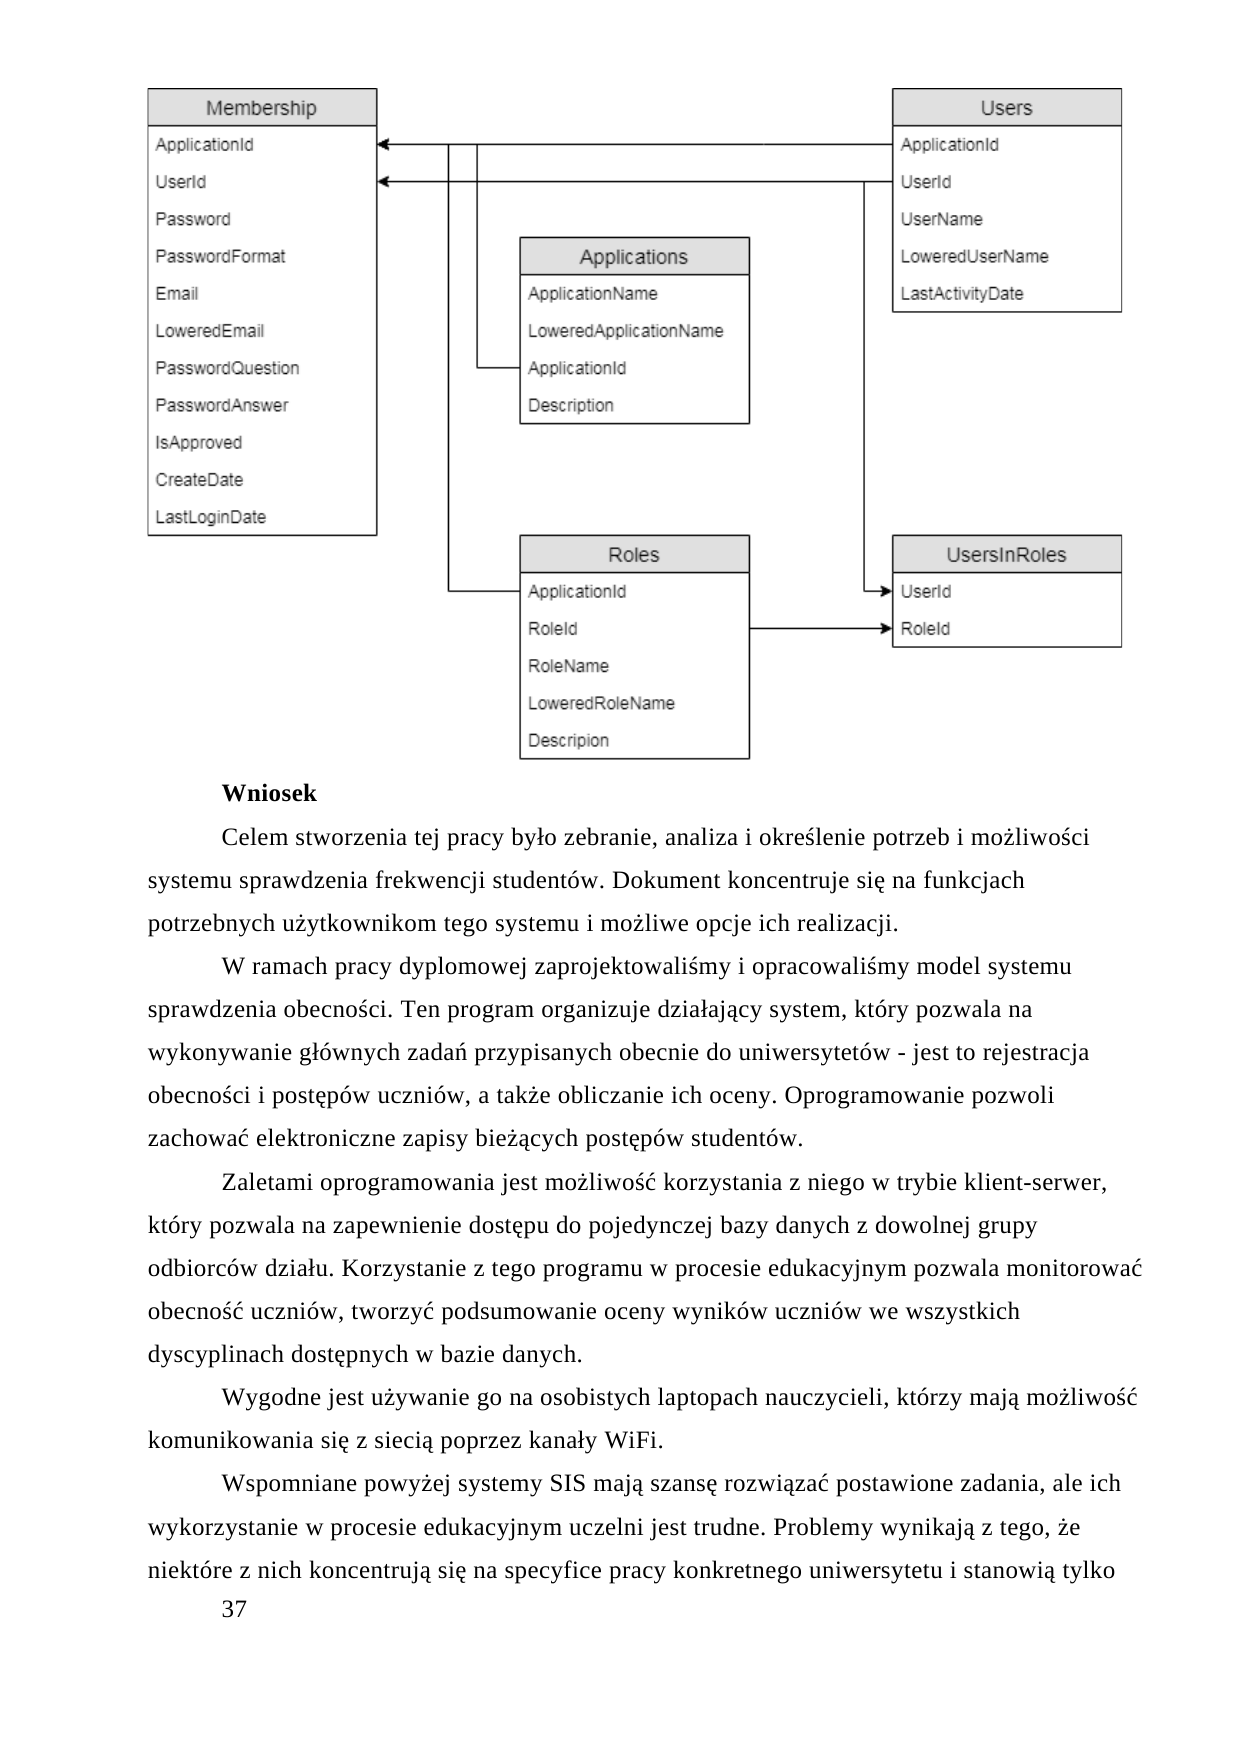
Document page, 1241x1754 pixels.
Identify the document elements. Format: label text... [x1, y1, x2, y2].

text Zaletami oprogramowania jest możliwość korzystania z niego w trybie klient-serwer, który pozwala na zapewnienie dostępu do pojedynczej bazy danych z dowolnej grupy odbiorców działu. Korzystanie z tego programu w procesie edukacyjnym pozwala monitorować obecność uczniów, tworzyć podsumowanie oceny wyników uczniów we wszystkich dyscyplinach dostępnych w bazie danych. [148, 1167, 1152, 1368]
text Wygodne jest używanie go na osobistych laptopach nauczycieli, którzy mają możliwość komunikowania się z siecią poprzez kanały WiFi. [148, 1382, 1152, 1454]
text Wniosek [148, 778, 1152, 807]
text W ramach pracy dyplomowej zaprojektowaliśmy i opracowaliśmy model systemu sprawdzenia obecności. Ten program organizuje działający system, który pozwala na wykonywanie głównych zadań przypisanych obecnie do uniwersytetów - jest to rejestracja obecności i postępów uczniów, a także obliczanie ich oceny. Oprogramowanie pozwoli zachować elektroniczne zapisy bieżących postępów studentów. [148, 951, 1152, 1152]
picture [147, 88, 1123, 764]
text Celem stworzenia tej pracy było zebranie, analiza i określenie potrzeb i możliwości systemu sprawdzenia frekwencji studentów. Dokument koncentruje się na funkcjach potrzebnych użytkownikom tego systemu i możliwe opcje ich realizacji. [148, 822, 1152, 937]
